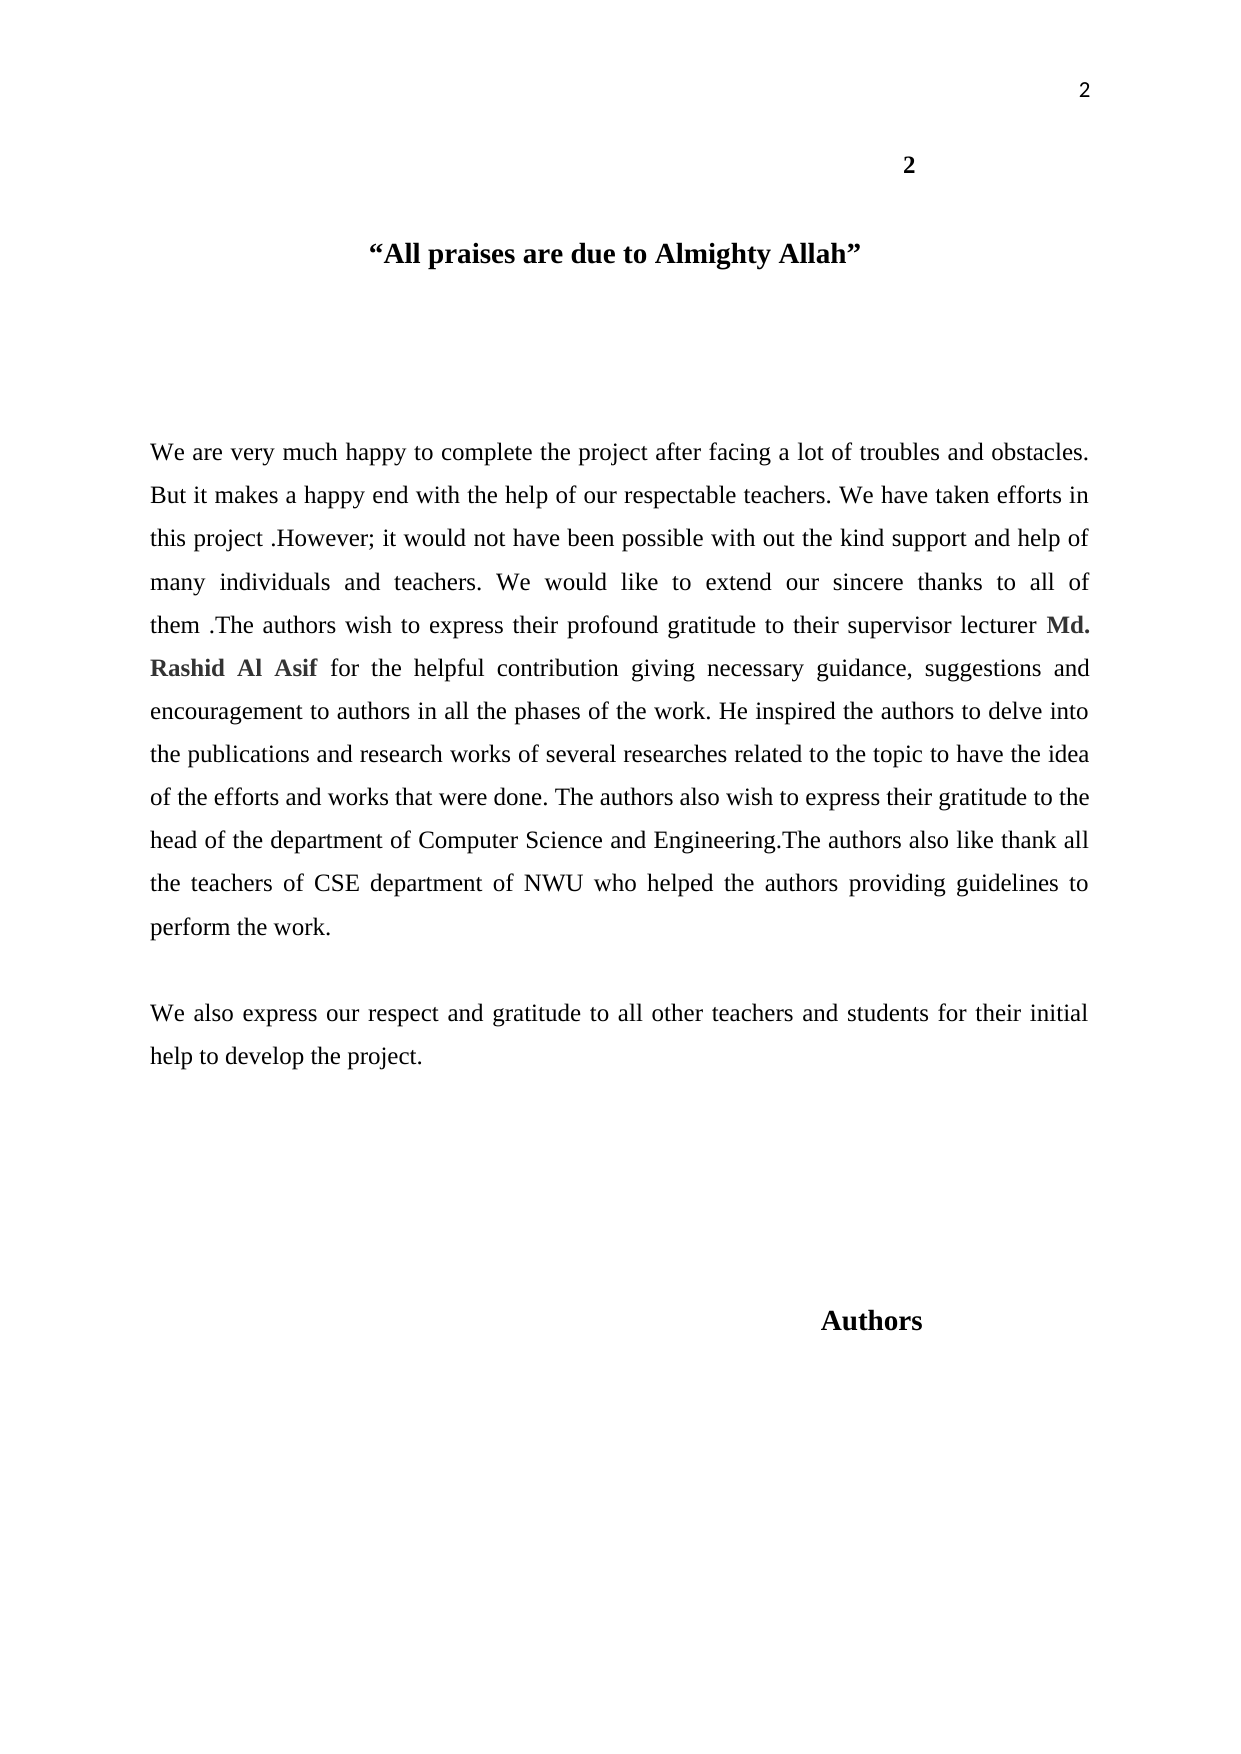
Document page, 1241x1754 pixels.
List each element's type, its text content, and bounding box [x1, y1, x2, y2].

text Authors [150, 1303, 1090, 1337]
text We are very much happy to complete the project after facing a lot of troubles and obstacles. But it makes a happy end with the help of our respectable teachers. We have taken efforts in this project .However; it would not have been possible with out the kind support and help of many individuals and teachers. We would like to extend our sincere thanks to all of them .The authors wish to express their profound gratitude to their supervisor lecturer Md. Rashid Al Asif for the helpful contribution giving necessary guidance, suggestions and encouragement to authors in all the phases of the work. He inspired the authors to delve into the publications and research works of several researches related to the topic to have the idea of the efforts and works that were done. The authors also wish to express their gratitude to the head of the department of Computer Science and Engineering.The authors also like thank all the teachers of CSE department of NWU who helped the authors providing guidelines to perform the work. [150, 437, 1090, 940]
text We also express our respect and gratitude to all other teachers and students for their initial help to develop the project. [150, 998, 1090, 1070]
text “All praises are due to Almighty Allah” [150, 236, 1090, 269]
text 2 [150, 150, 1090, 179]
